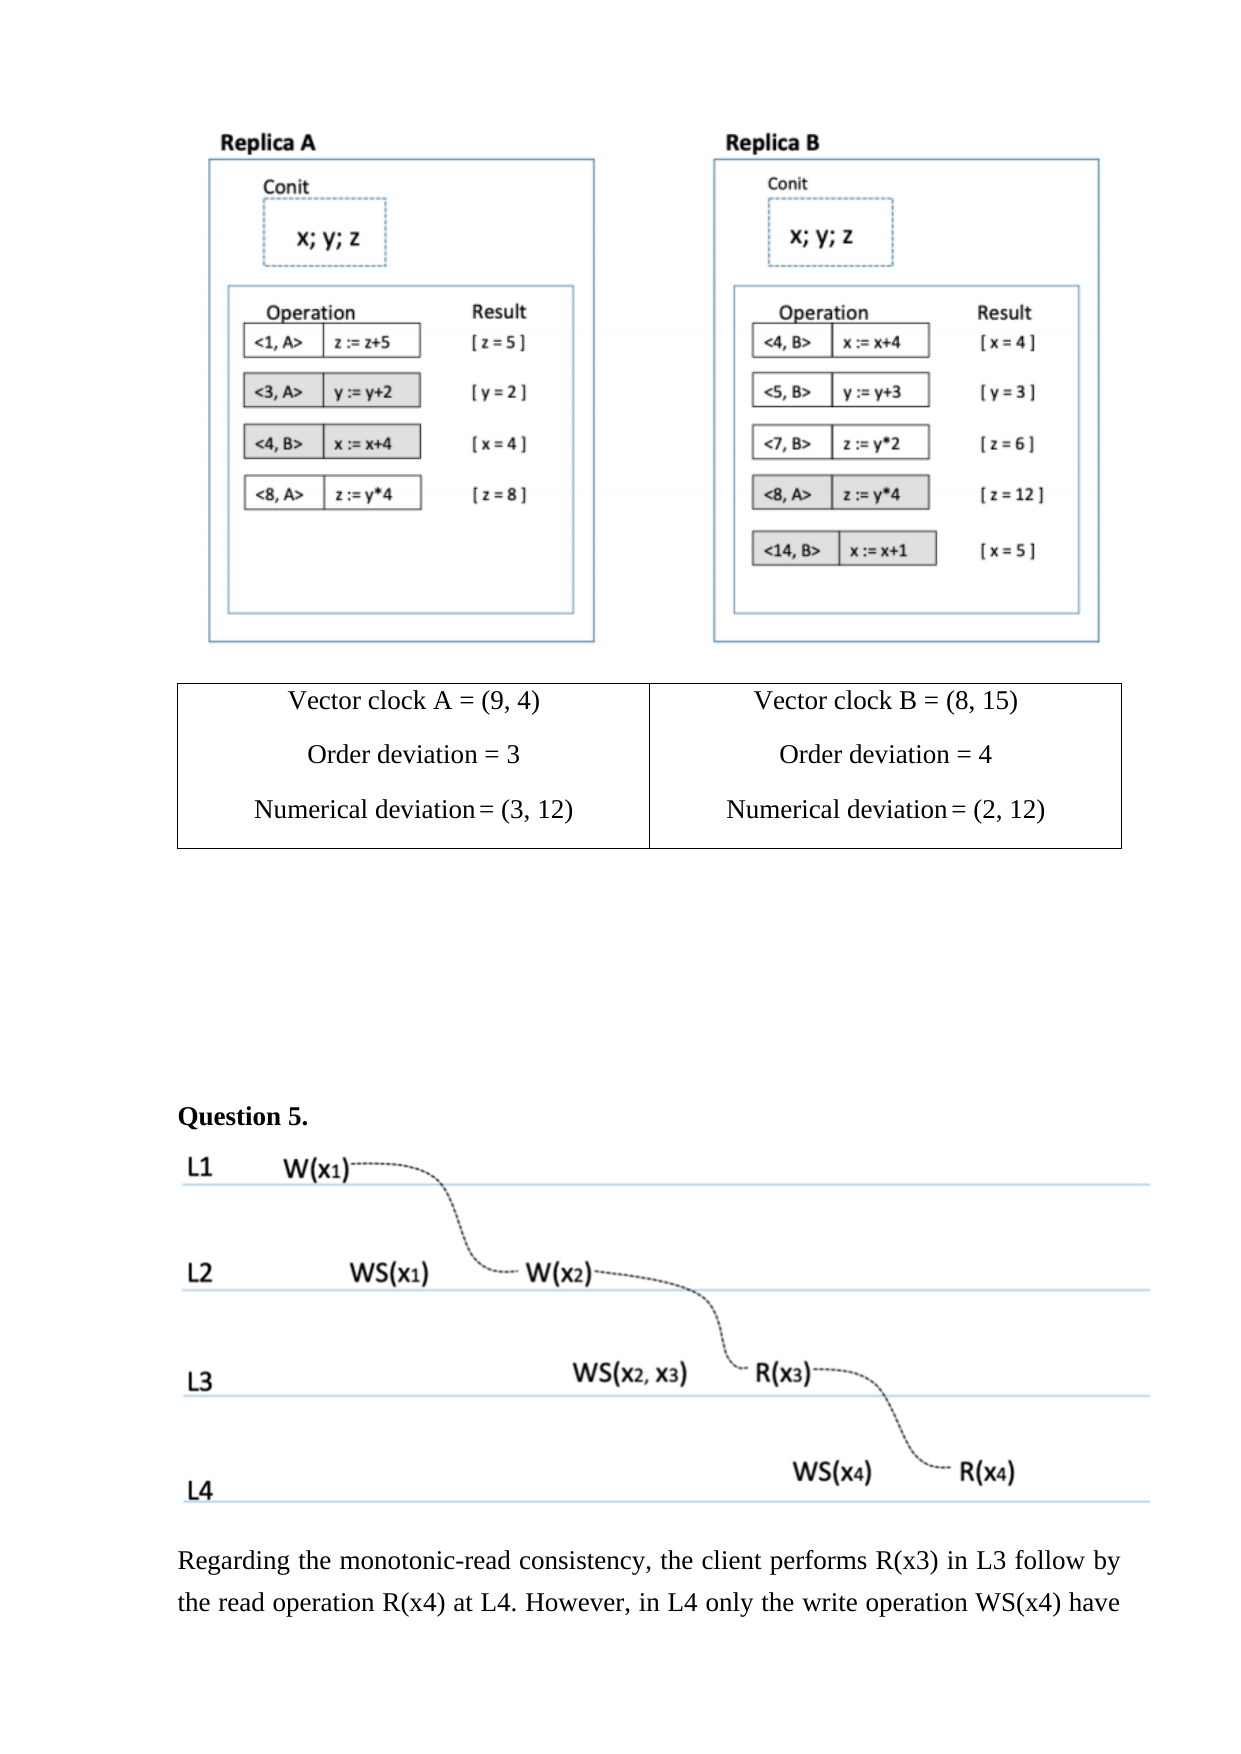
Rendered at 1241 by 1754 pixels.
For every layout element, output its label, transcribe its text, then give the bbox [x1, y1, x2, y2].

table_cell Numerical deviation = (2, 12) [650, 793, 1121, 847]
table_cell Order deviation = 4 [650, 739, 1121, 793]
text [177, 1544, 1122, 1617]
table_header Vector clock A = (9, 4) [178, 684, 649, 738]
picture [177, 118, 1123, 660]
table_cell Order deviation = 3 [178, 739, 649, 793]
table_header Vector clock B = (8, 15) [650, 684, 1121, 738]
text Question 5. [177, 1100, 1122, 1131]
picture [177, 1142, 1151, 1534]
table_cell Numerical deviation = (3, 12) [178, 793, 649, 847]
